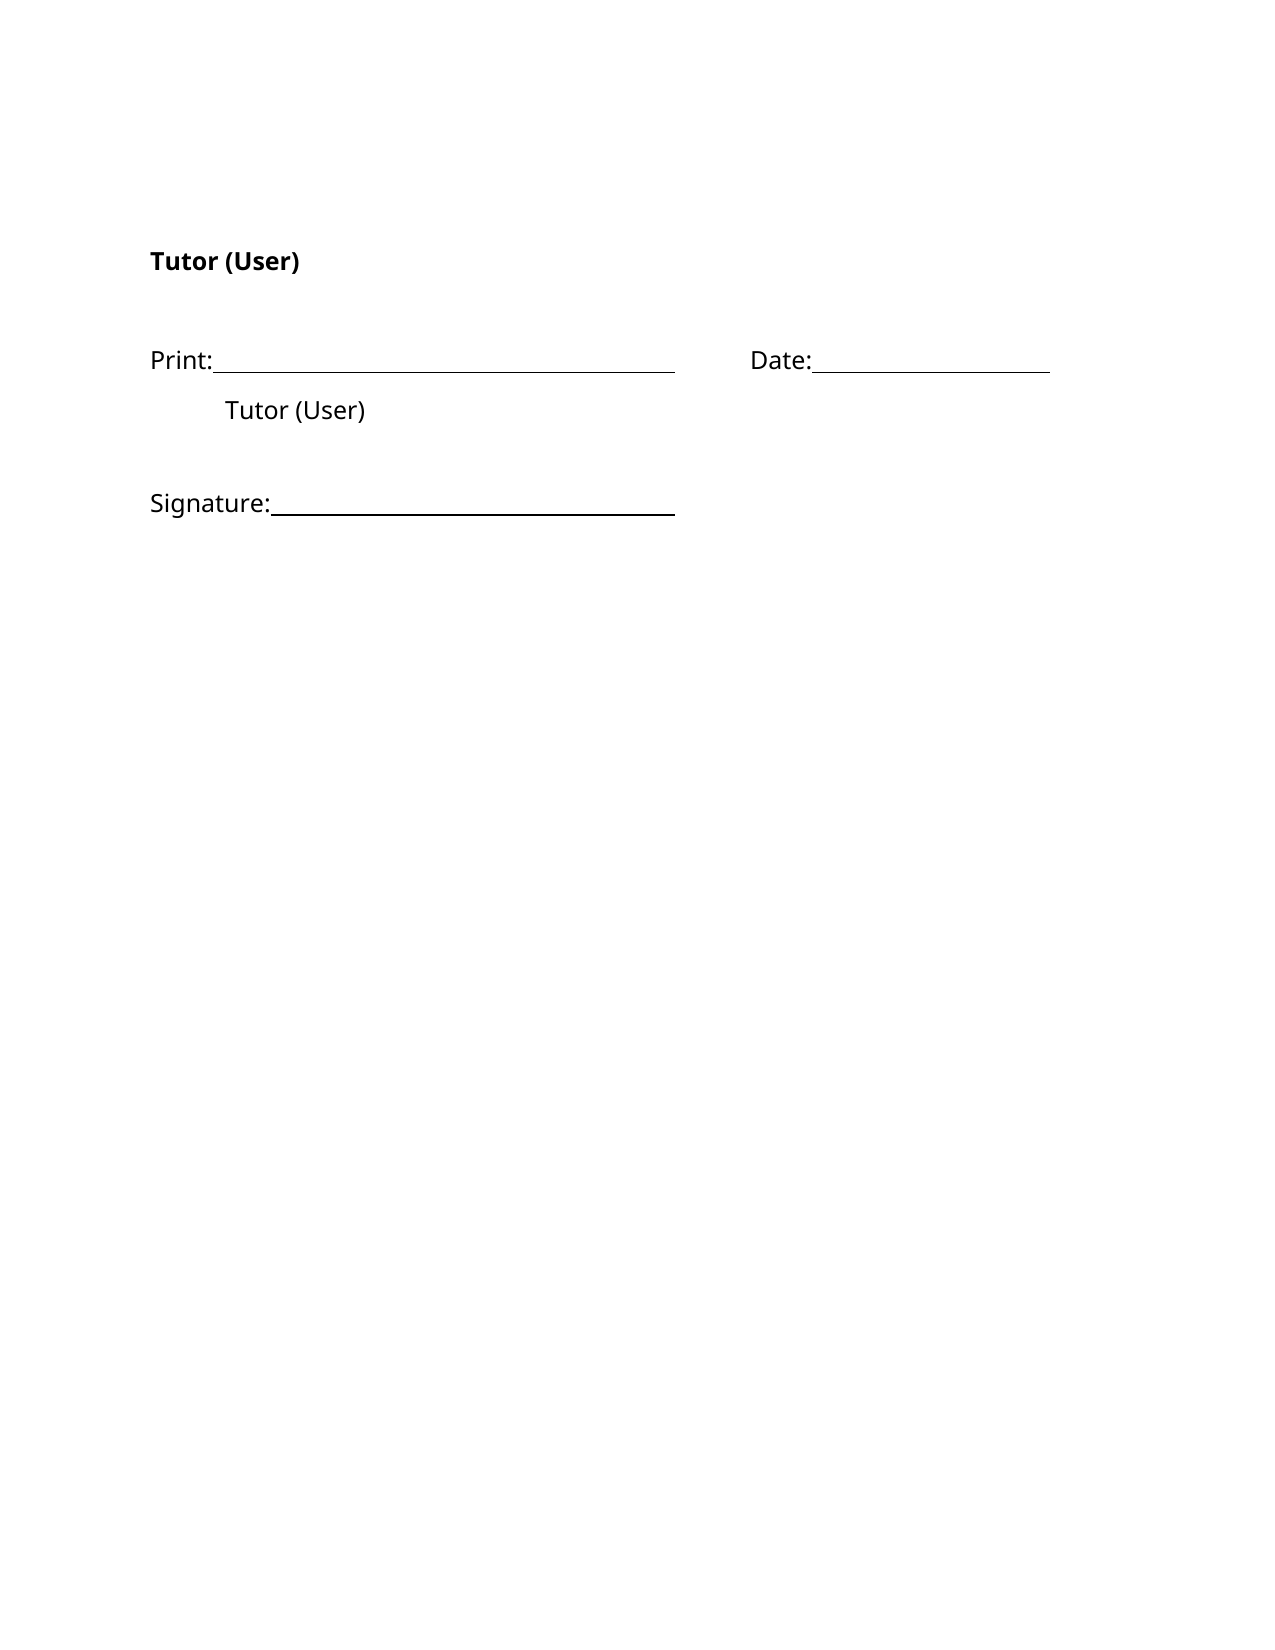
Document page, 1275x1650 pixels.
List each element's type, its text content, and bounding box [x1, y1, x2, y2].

text Print: Date: [150, 343, 1125, 377]
text Signature: [150, 486, 1125, 520]
text Tutor (User) [150, 243, 1125, 277]
text Tutor (User) [150, 392, 1125, 426]
